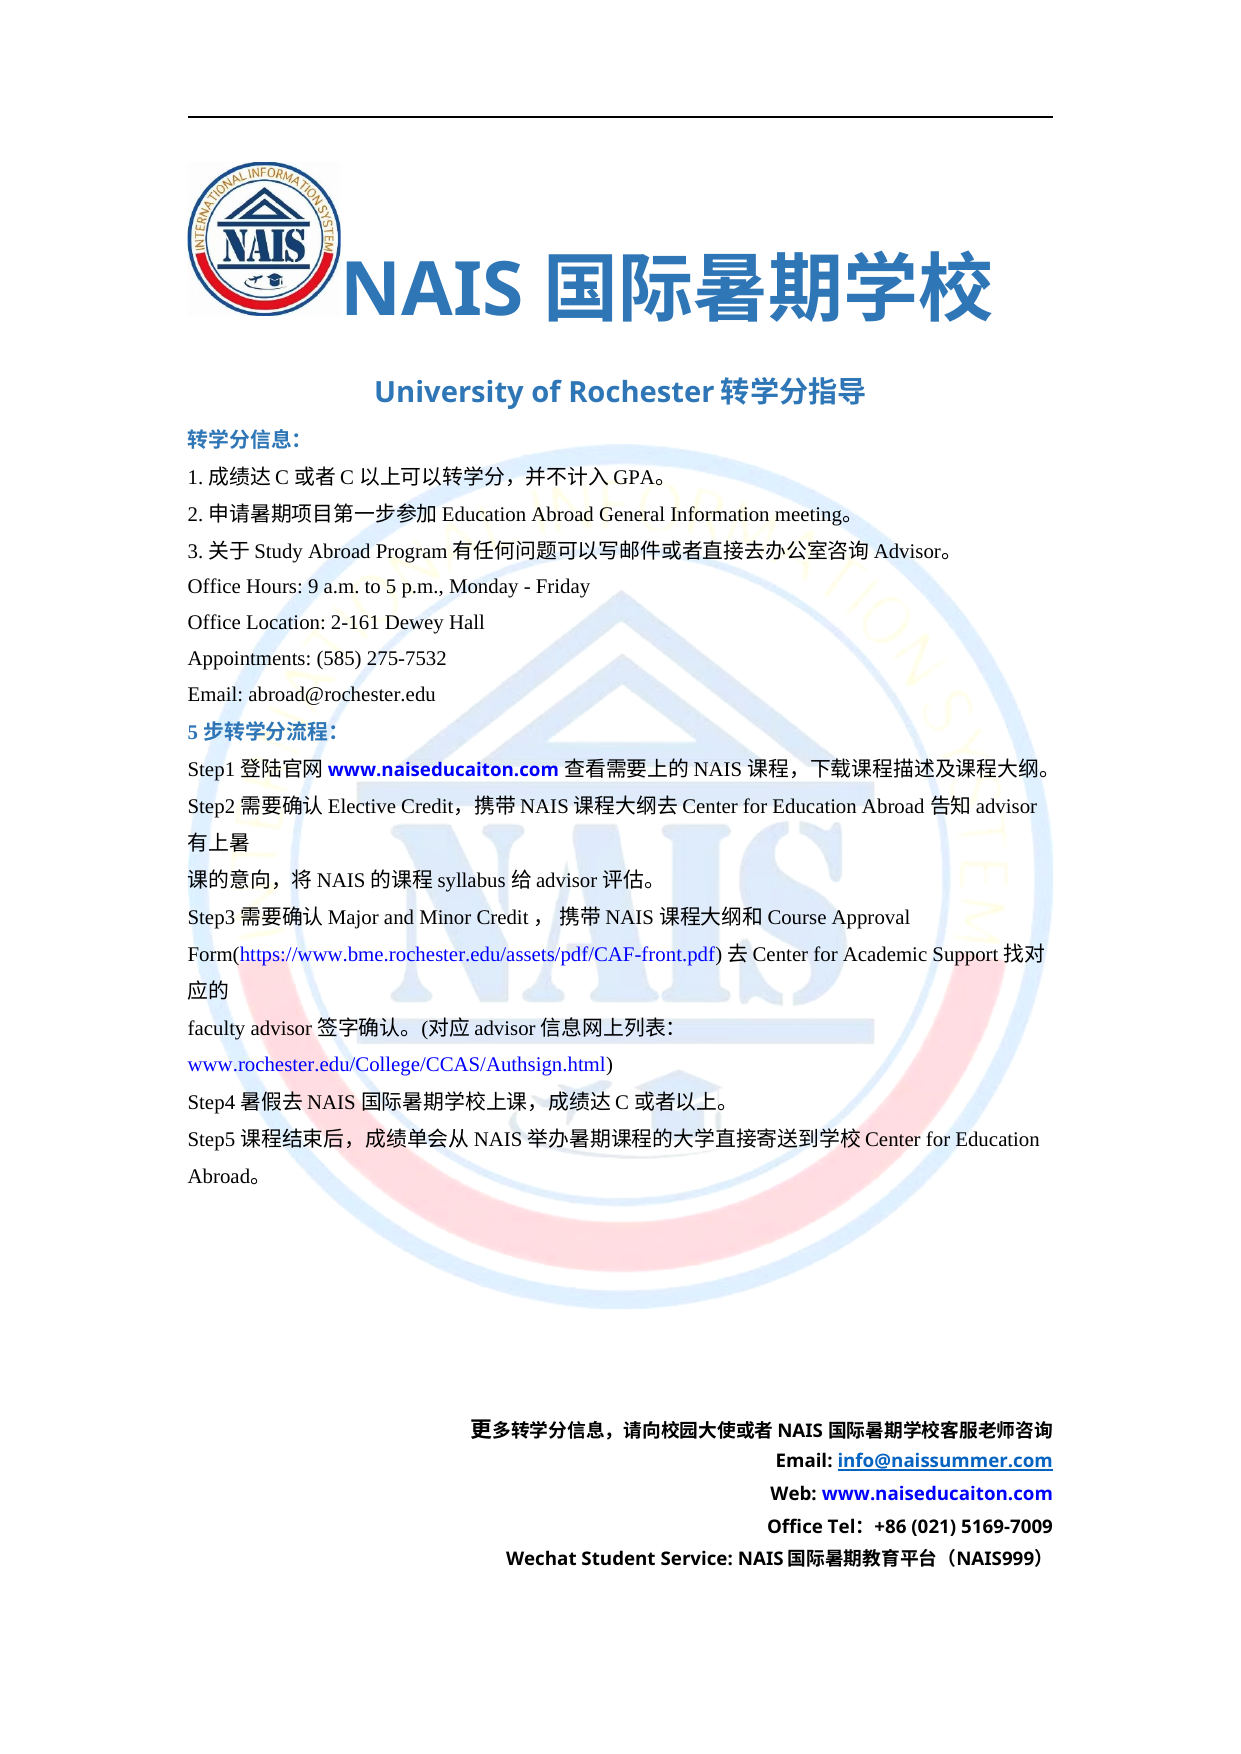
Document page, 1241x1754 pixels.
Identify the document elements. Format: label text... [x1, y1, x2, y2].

text Office Hours: 9 a.m. to 5 p.m., Monday - Friday [187, 570, 1053, 602]
text NAIS 国际暑期学校 [187, 162, 1053, 357]
text Step2 需要确认Elective Credit，携带NAIS 课程大纲去Center for Education Abroad 告知advisor 有上暑 [187, 788, 1053, 858]
text Step5 课程结束后，成绩单会从NAIS 举办暑期课程的大学直接寄送到学校Center for Education Abroad。 [187, 1121, 1053, 1191]
text Form(https://www.bme.rochester.edu/assets/pdf/CAF-front.pdf) 去Center for Academic Support 找对应的 [187, 936, 1053, 1006]
text faculty advisor 签字确认。(对应advisor 信息网上列表：www.rochester.edu/College/CCAS/Authsign.html) [187, 1011, 1053, 1080]
text 3. 关于Study Abroad Program 有任何问题可以写邮件或者直接去办公室咨询Advisor。 [187, 533, 1053, 565]
picture [187, 162, 341, 316]
text Office Location: 2-161 Dewey Hall [187, 606, 1053, 638]
text Office Tel：+86 (021) 5169-7009 [187, 1509, 1053, 1541]
text Appointments: (585) 275-7532 [187, 642, 1053, 674]
text Wechat Student Service: NAIS国际暑期教育平台（NAIS999） [187, 1541, 1053, 1574]
text Step3 需要确认Major and Minor Credit ， 携带NAIS 课程大纲和Course Approval [187, 899, 1053, 932]
text 5 步转学分流程： [187, 714, 1053, 747]
text 1. 成绩达C 或者C 以上可以转学分，并不计入GPA。 [187, 459, 1053, 491]
text University of Rochester转学分指导 [187, 357, 1053, 422]
text 2. 申请暑期项目第一步参加Education Abroad General Information meeting。 [187, 496, 1053, 528]
text Web: www.naiseducaiton.com [187, 1476, 1053, 1509]
text 转学分信息： [187, 422, 1053, 454]
text 课的意向，将NAIS 的课程syllabus 给advisor 评估。 [187, 862, 1053, 895]
text Email: abroad@rochester.edu [187, 678, 1053, 711]
text Step4 暑假去NAIS 国际暑期学校上课，成绩达C 或者以上。 [187, 1084, 1053, 1116]
text 更多转学分信息，请向校园大使或者NAIS 国际暑期学校客服老师咨询 [187, 1411, 1053, 1444]
text Step1 登陆官网www.naiseducaiton.com 查看需要上的NAIS 课程，下载课程描述及课程大纲。 [187, 751, 1053, 783]
text Email: info@naissummer.com [187, 1444, 1053, 1476]
